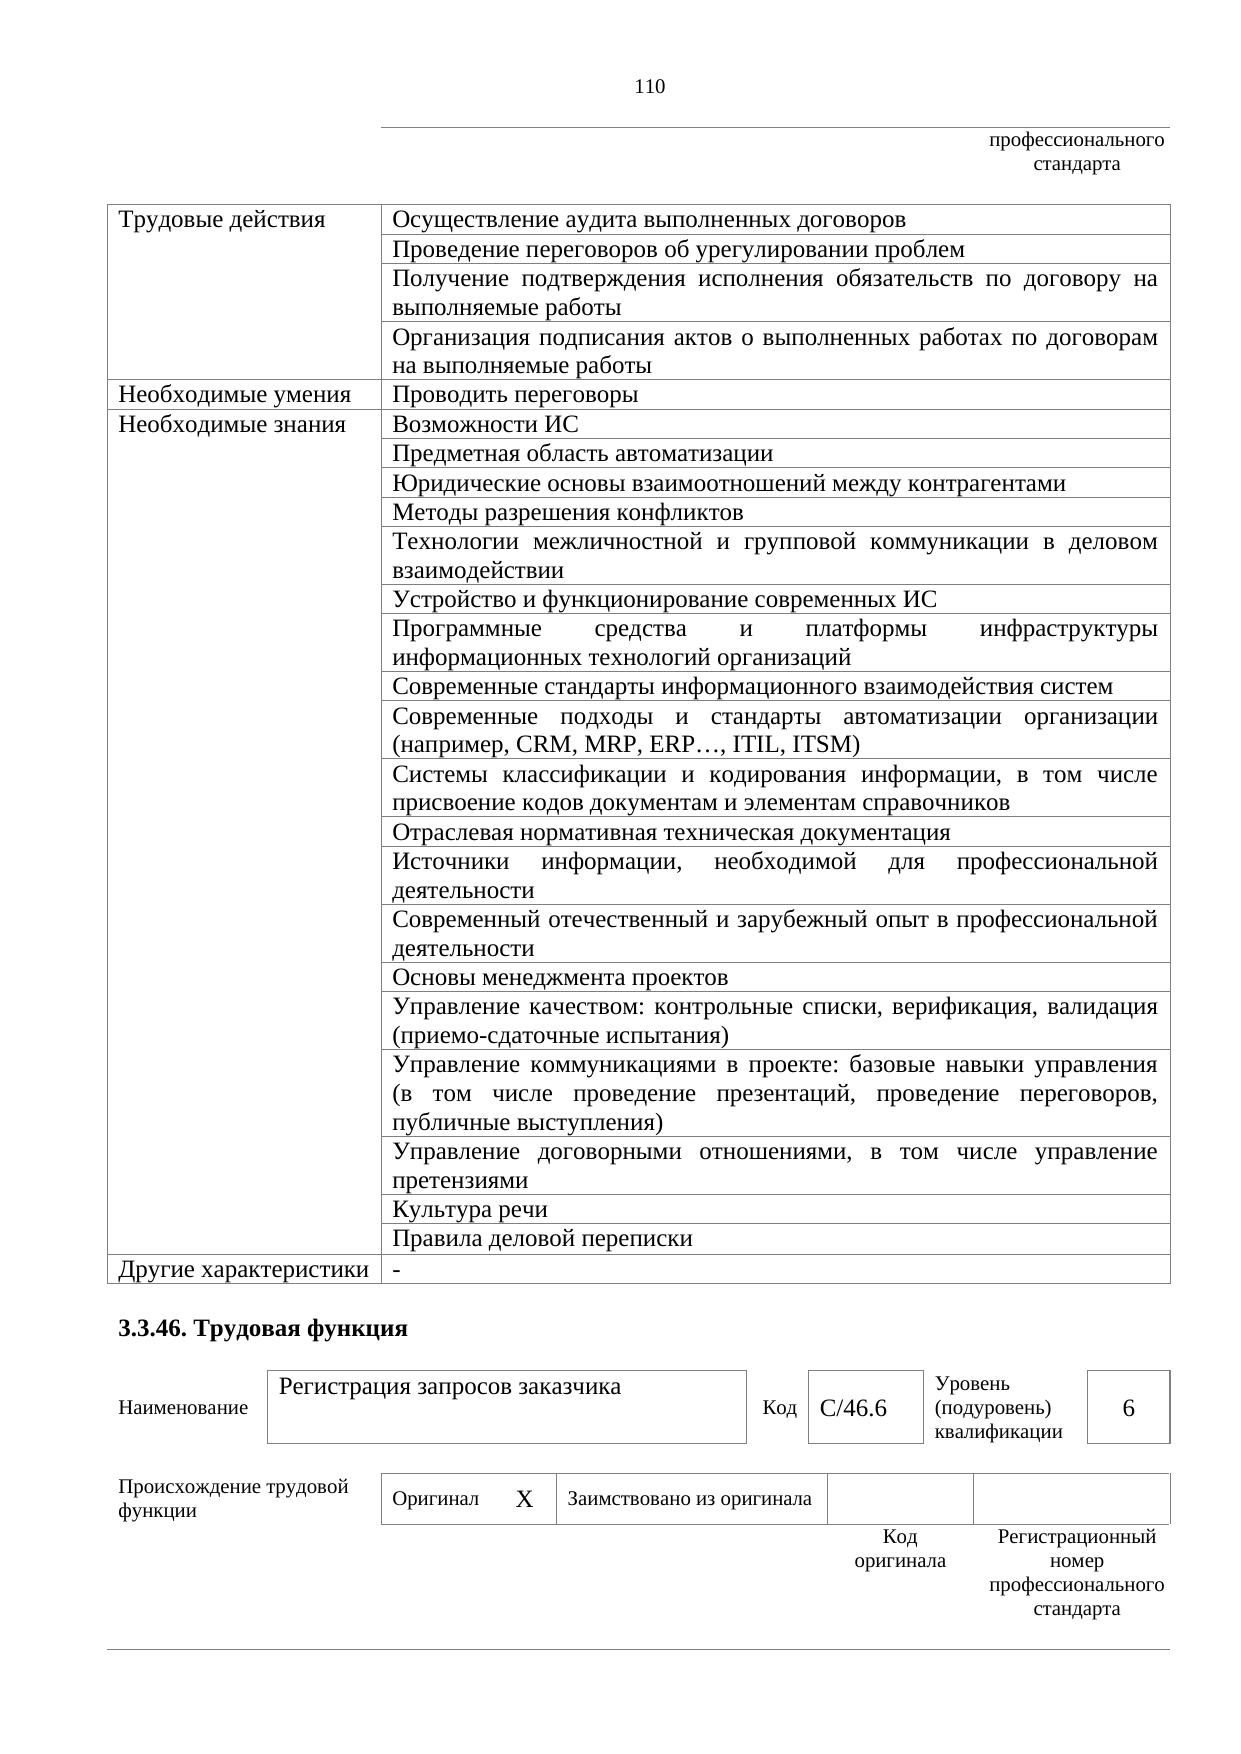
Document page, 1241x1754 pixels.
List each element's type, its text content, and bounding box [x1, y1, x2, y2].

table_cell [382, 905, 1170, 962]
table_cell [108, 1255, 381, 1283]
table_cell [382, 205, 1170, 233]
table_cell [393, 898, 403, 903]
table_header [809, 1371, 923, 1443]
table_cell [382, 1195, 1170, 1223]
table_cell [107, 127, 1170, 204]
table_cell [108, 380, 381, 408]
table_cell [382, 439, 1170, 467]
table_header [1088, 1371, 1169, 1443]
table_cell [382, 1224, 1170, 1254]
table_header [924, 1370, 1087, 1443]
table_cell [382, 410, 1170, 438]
subtitle 3.3.46. Трудовая функция [118, 1313, 1181, 1341]
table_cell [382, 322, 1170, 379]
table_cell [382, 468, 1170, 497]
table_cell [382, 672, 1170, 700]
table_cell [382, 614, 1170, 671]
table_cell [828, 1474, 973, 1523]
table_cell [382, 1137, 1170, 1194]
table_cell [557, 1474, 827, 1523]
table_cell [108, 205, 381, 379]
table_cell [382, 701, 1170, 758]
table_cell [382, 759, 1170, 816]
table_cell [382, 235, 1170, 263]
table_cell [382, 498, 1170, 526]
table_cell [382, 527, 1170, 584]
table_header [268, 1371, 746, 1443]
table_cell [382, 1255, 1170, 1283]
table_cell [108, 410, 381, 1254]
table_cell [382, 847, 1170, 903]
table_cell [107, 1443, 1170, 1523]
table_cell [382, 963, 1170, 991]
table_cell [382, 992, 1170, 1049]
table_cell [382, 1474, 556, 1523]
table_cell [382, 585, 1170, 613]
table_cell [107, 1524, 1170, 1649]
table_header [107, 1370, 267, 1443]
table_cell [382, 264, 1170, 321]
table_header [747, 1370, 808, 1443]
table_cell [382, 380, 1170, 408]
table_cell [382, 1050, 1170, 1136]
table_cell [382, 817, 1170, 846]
